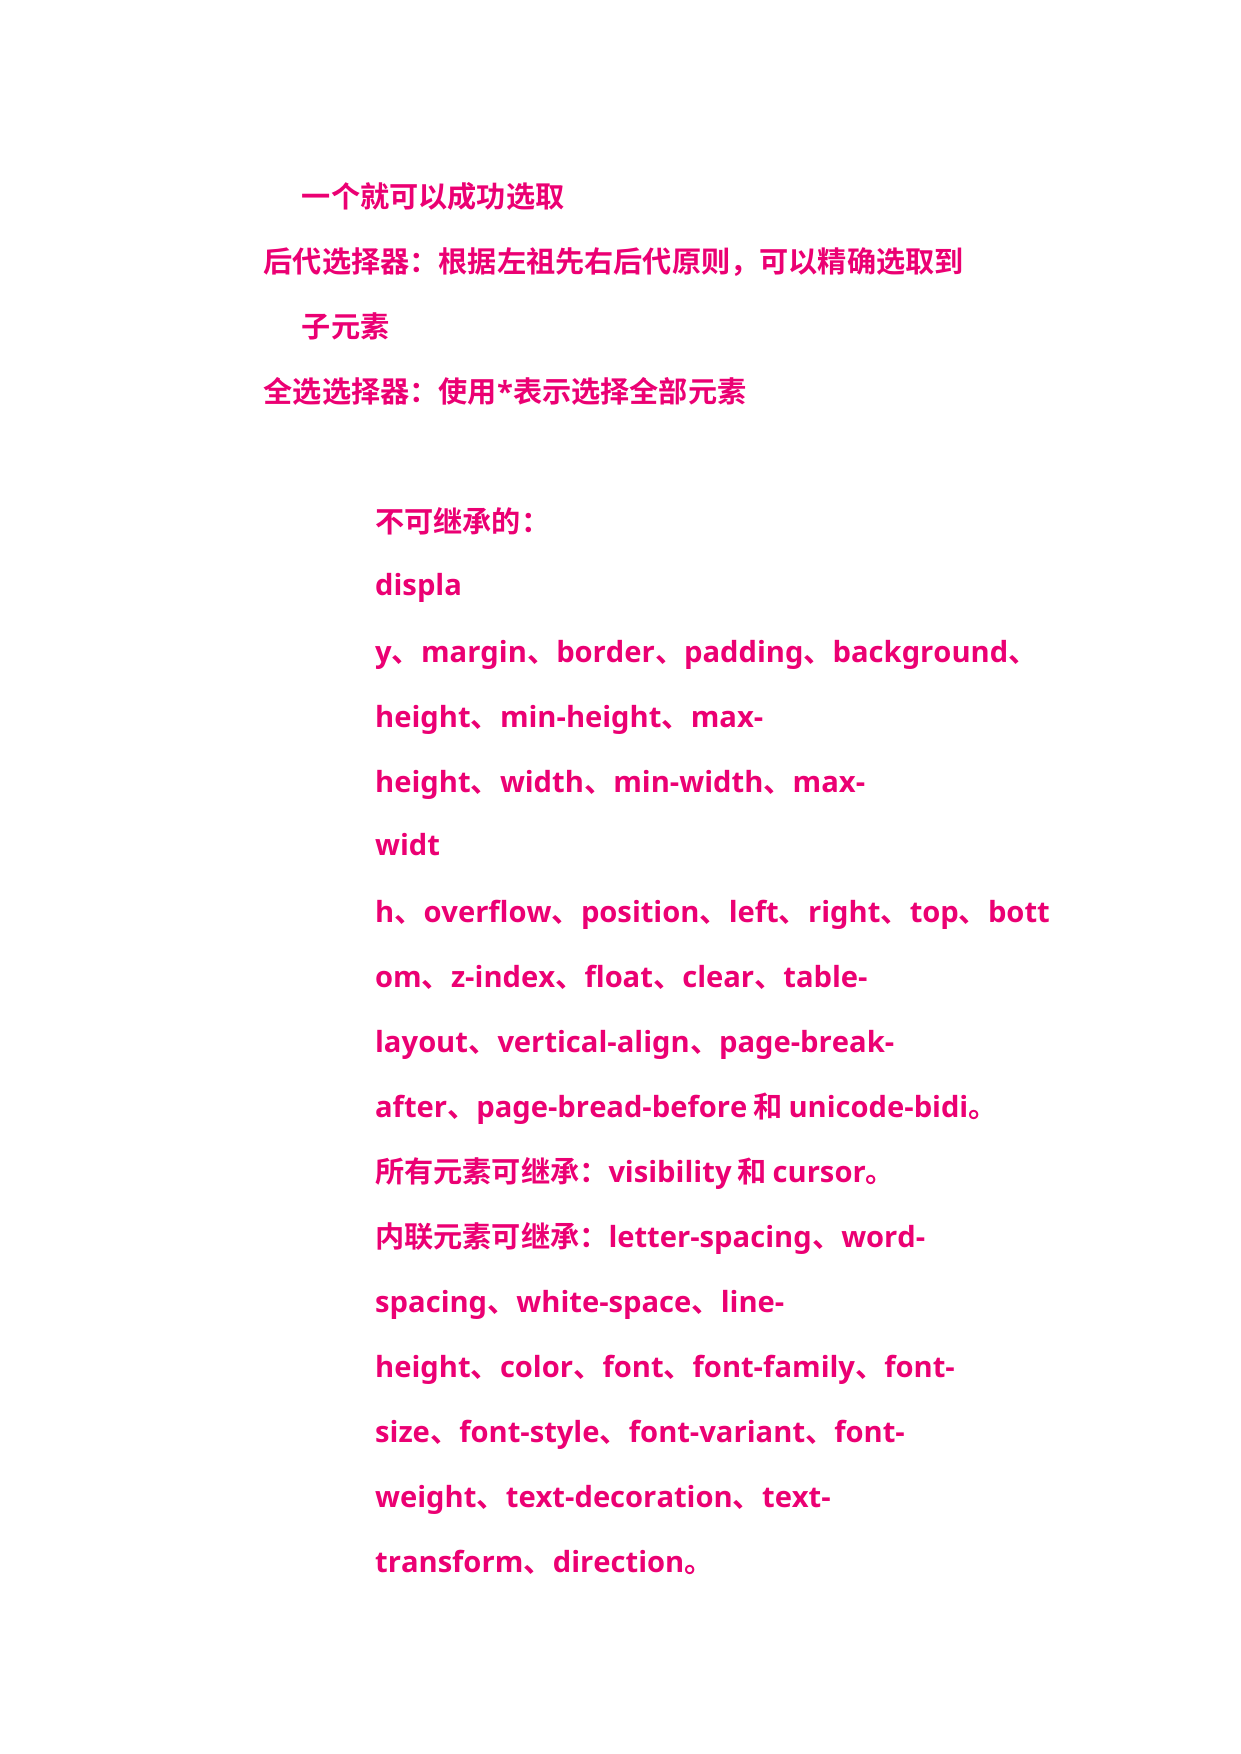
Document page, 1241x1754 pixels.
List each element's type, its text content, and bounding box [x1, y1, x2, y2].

text 内联元素可继承：letter-spacing、word-spacing、white-space、line-height、color、font、font-family、font-size、font-style、font-variant、font-weight、text-decoration、text-transform、direction。 [375, 1202, 1053, 1592]
text 全选选择器：使用*表示选择全部元素 [187, 357, 1053, 422]
text 一个就可以成功选取 [187, 162, 1053, 227]
text 所有元素可继承：visibility和cursor。 [375, 1137, 1053, 1202]
text 不可继承的：display、margin、border、padding、background、height、min-height、max-height、width、min-width、max-width、overflow、position、left、right、top、bottom、z-index、float、clear、table-layout、vertical-align、page-break-after、page-bread-before和unicode-bidi。 [375, 487, 1053, 1137]
text 后代选择器：根据左祖先右后代原则，可以精确选取到 [187, 227, 1053, 292]
text 子元素 [187, 292, 1053, 357]
